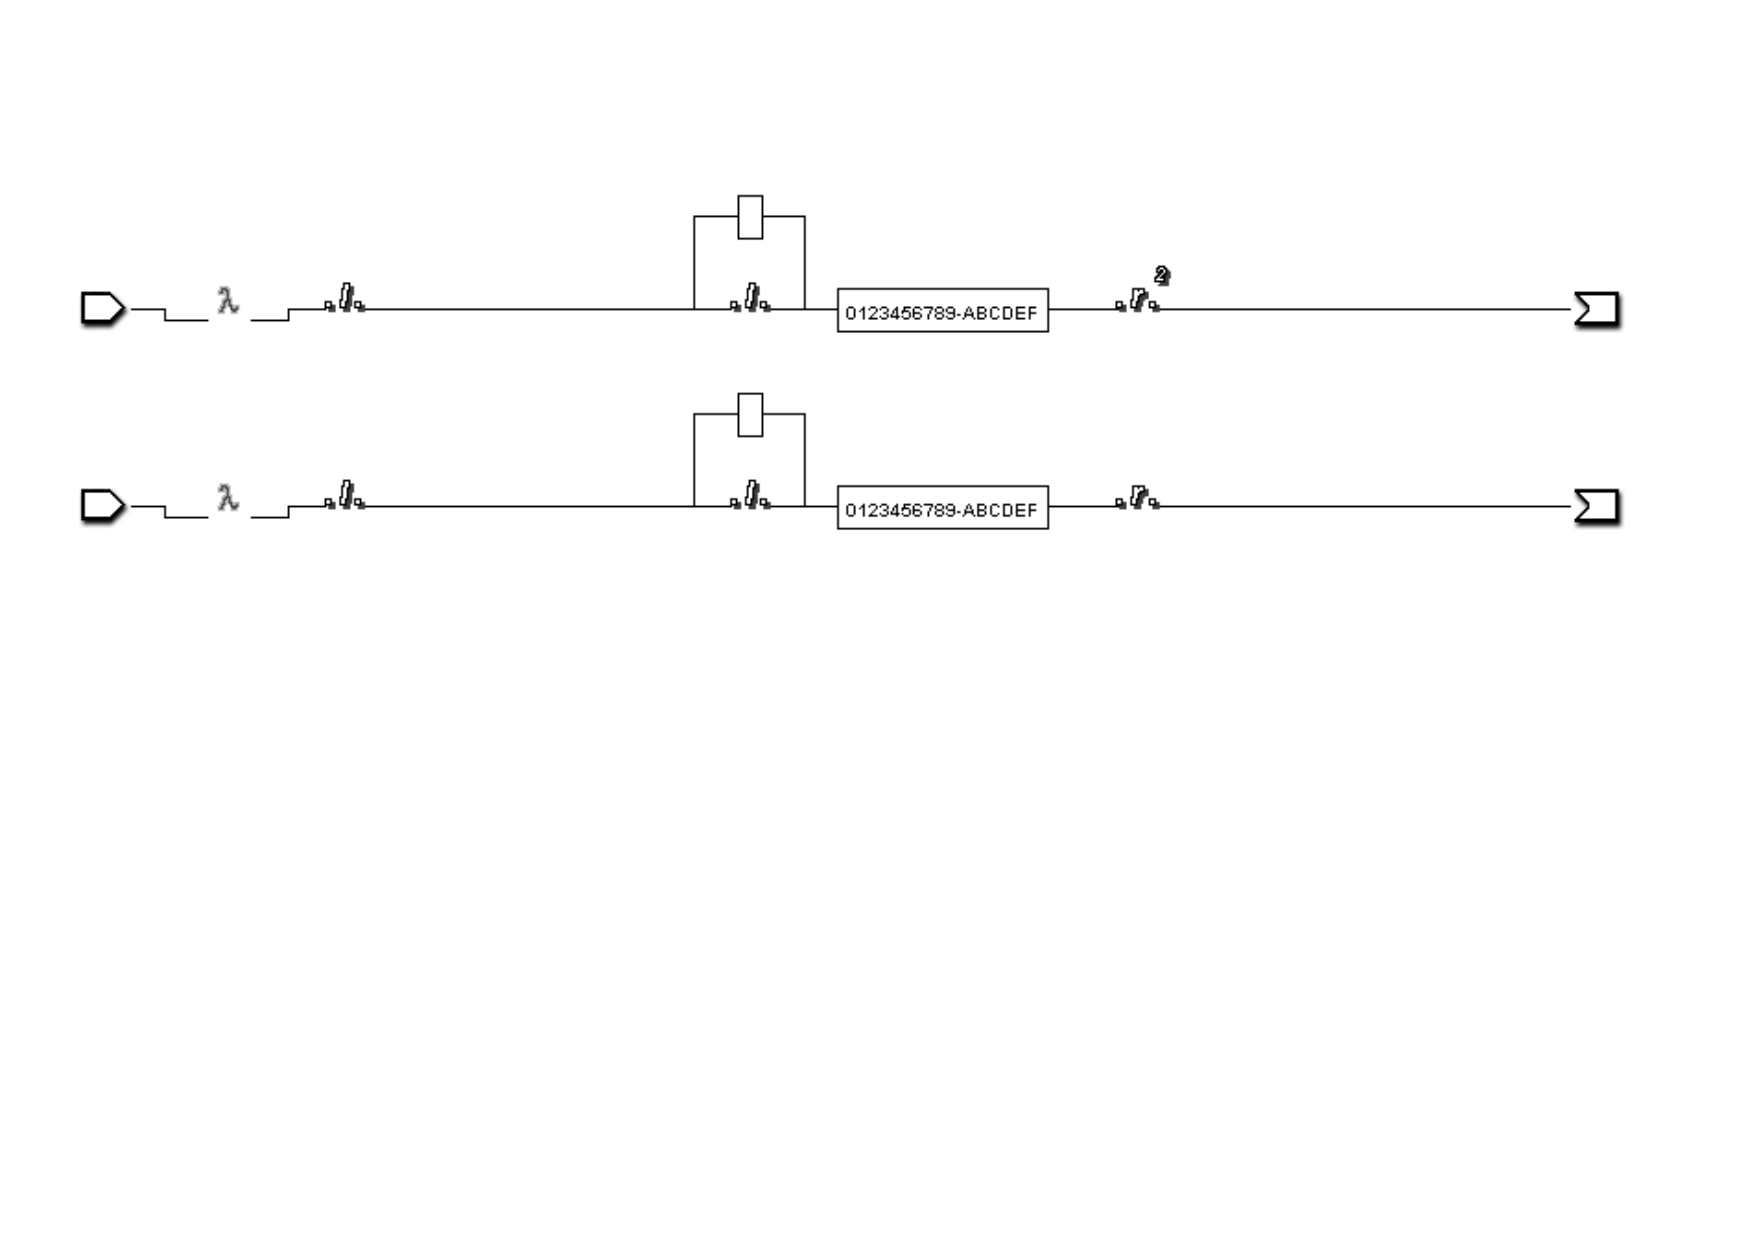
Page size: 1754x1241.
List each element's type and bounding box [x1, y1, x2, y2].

picture [30, 150, 1634, 346]
picture [30, 347, 1634, 543]
